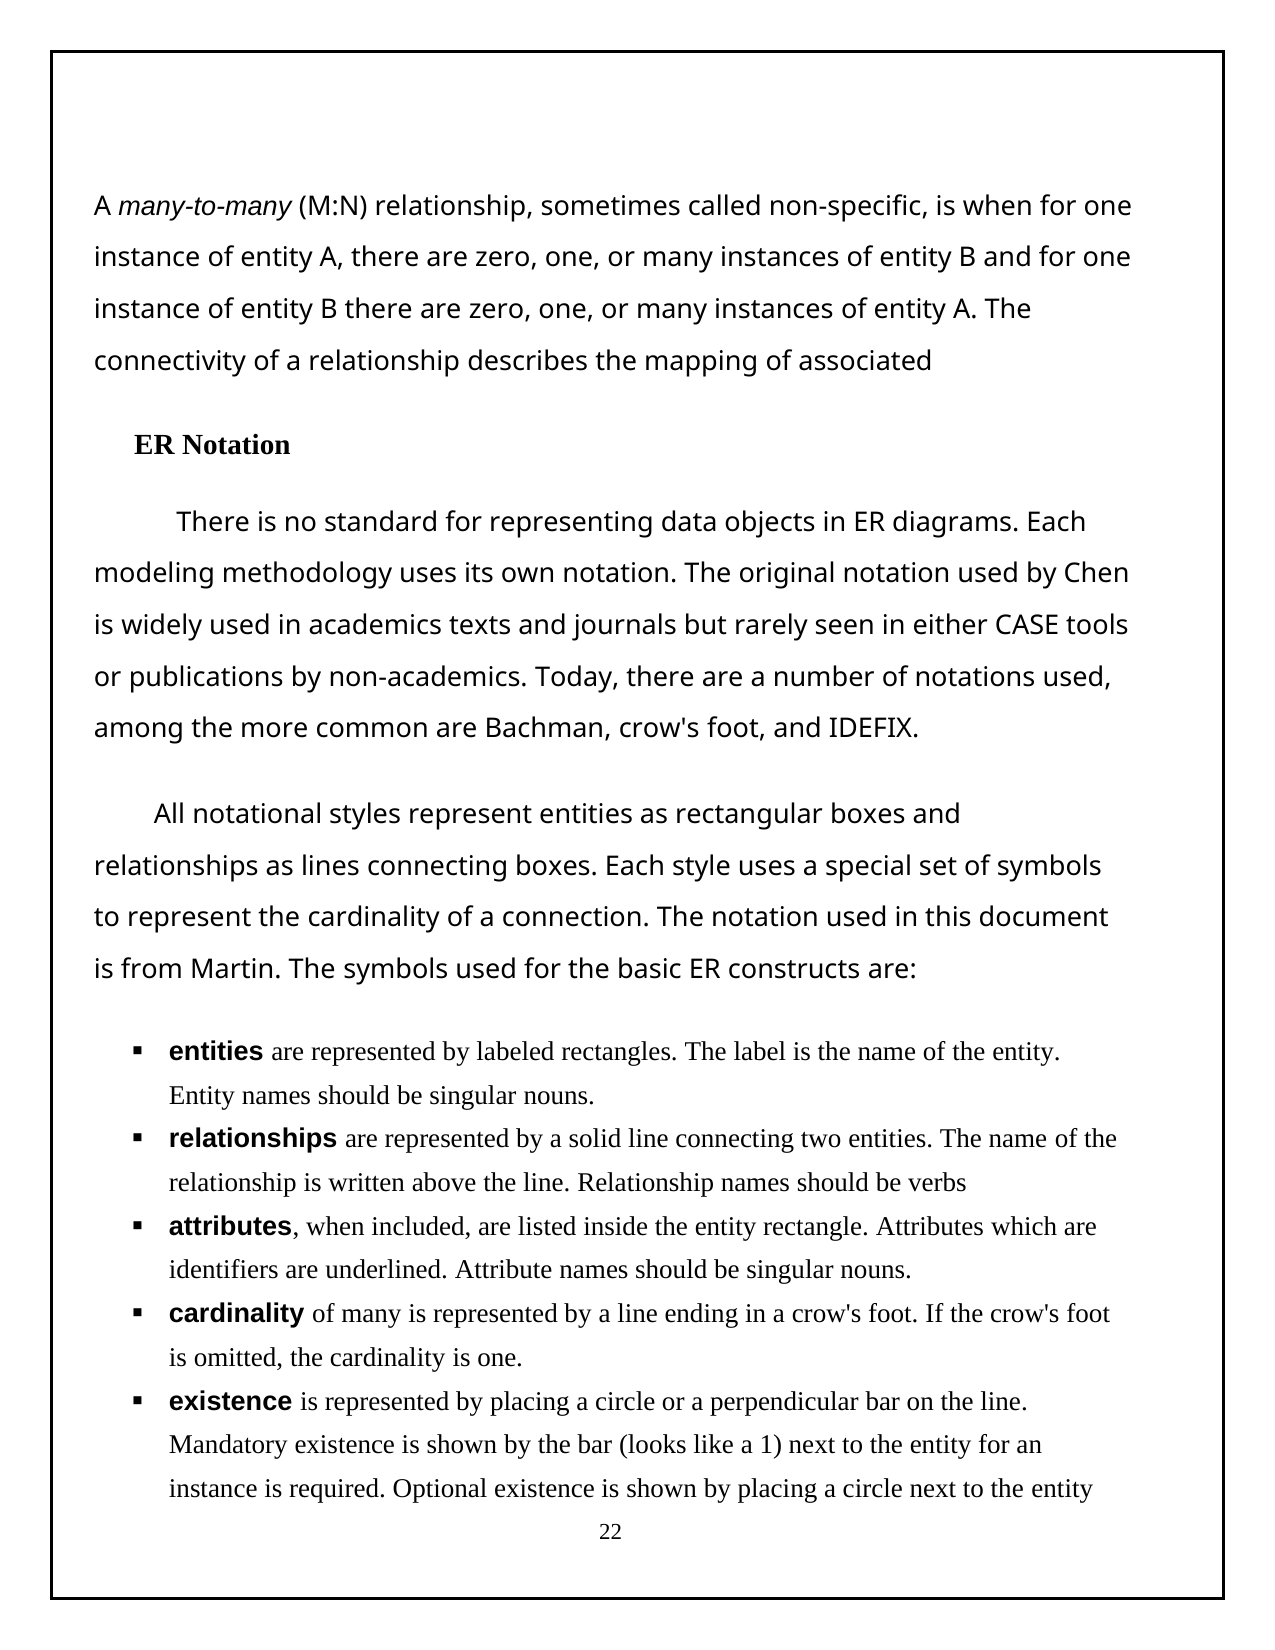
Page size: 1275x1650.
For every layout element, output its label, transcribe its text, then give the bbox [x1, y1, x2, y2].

list relationships are represented by a solid line connecting two entities. The name of the relationship is written above the line. Relationship names should be verbs [131, 1122, 1126, 1197]
text There is no standard for representing data objects in ER diagrams. Each modeling methodology uses its own notation. The original notation used by Chen is widely used in academics texts and journals but rarely seen in either CASE tools or publications by non-academics. Today, there are a number of notations used, among the more common are Bachman, crow's foot, and IDEFIX. [94, 502, 1136, 745]
list cardinality of many is represented by a line ending in a crow's foot. If the crow's foot is omitted, the cardinality is one. [131, 1297, 1131, 1372]
list entities are represented by labeled rectangles. The label is the name of the entity. Entity names should be singular nouns. [131, 1035, 1075, 1110]
text All notational styles represent entities as rectangular boxes and relationships as lines connecting boxes. Each style uses a special set of symbols to represent the cardinality of a connection. The notation used in this document is from Martin. The symbols used for the basic ER constructs are: [94, 794, 1110, 986]
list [131, 1384, 1125, 1503]
text A many-to-many (M:N) relationship, sometimes called non-specific, is when for one instance of entity A, there are zero, one, or many instances of entity B and for one instance of entity B there are zero, one, or many instances of entity A. The connectivity of a relationship describes the mapping of associated [94, 186, 1133, 378]
list attributes, when included, are listed inside the entity rectangle. Attributes which are identifiers are underlined. Attribute names should be singular nouns. [131, 1210, 1126, 1285]
subtitle ER Notation [134, 427, 1158, 460]
